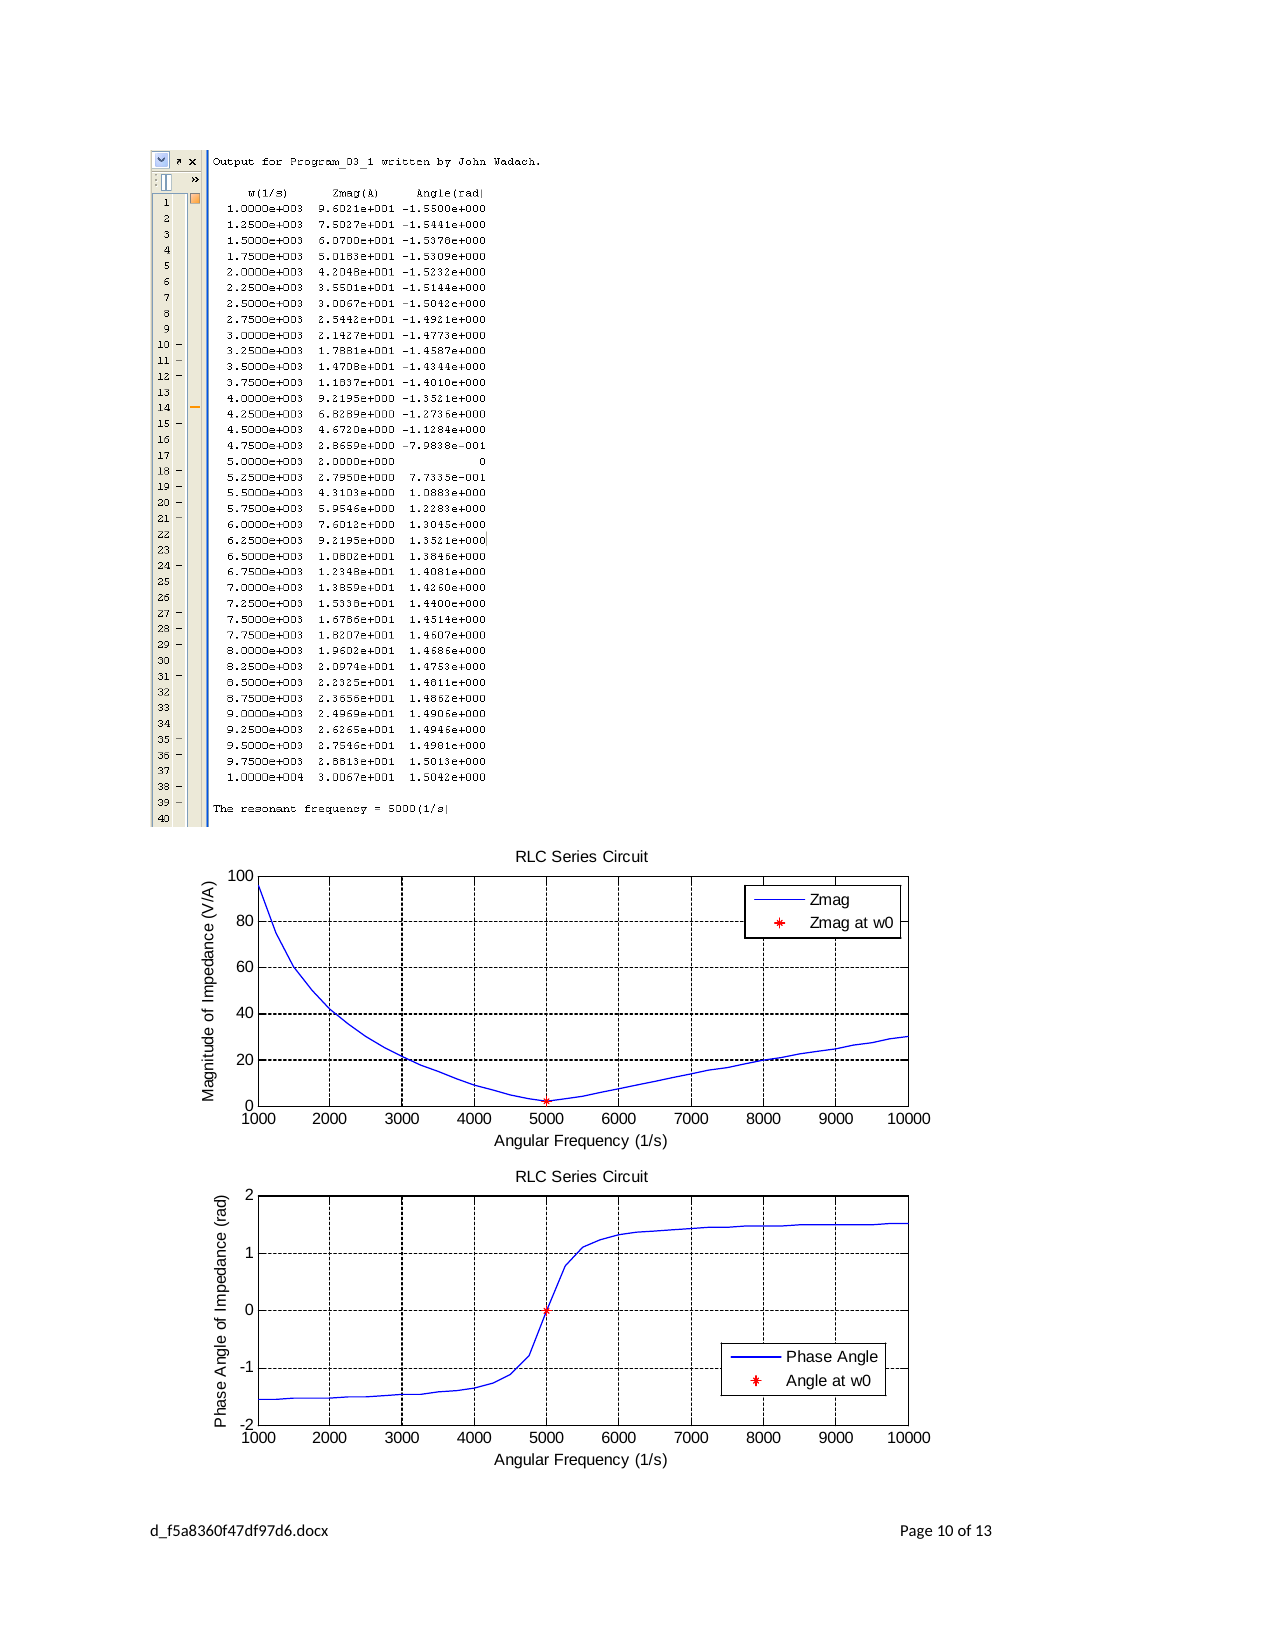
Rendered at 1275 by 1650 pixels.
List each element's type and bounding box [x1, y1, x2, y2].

picture [150, 150, 553, 827]
